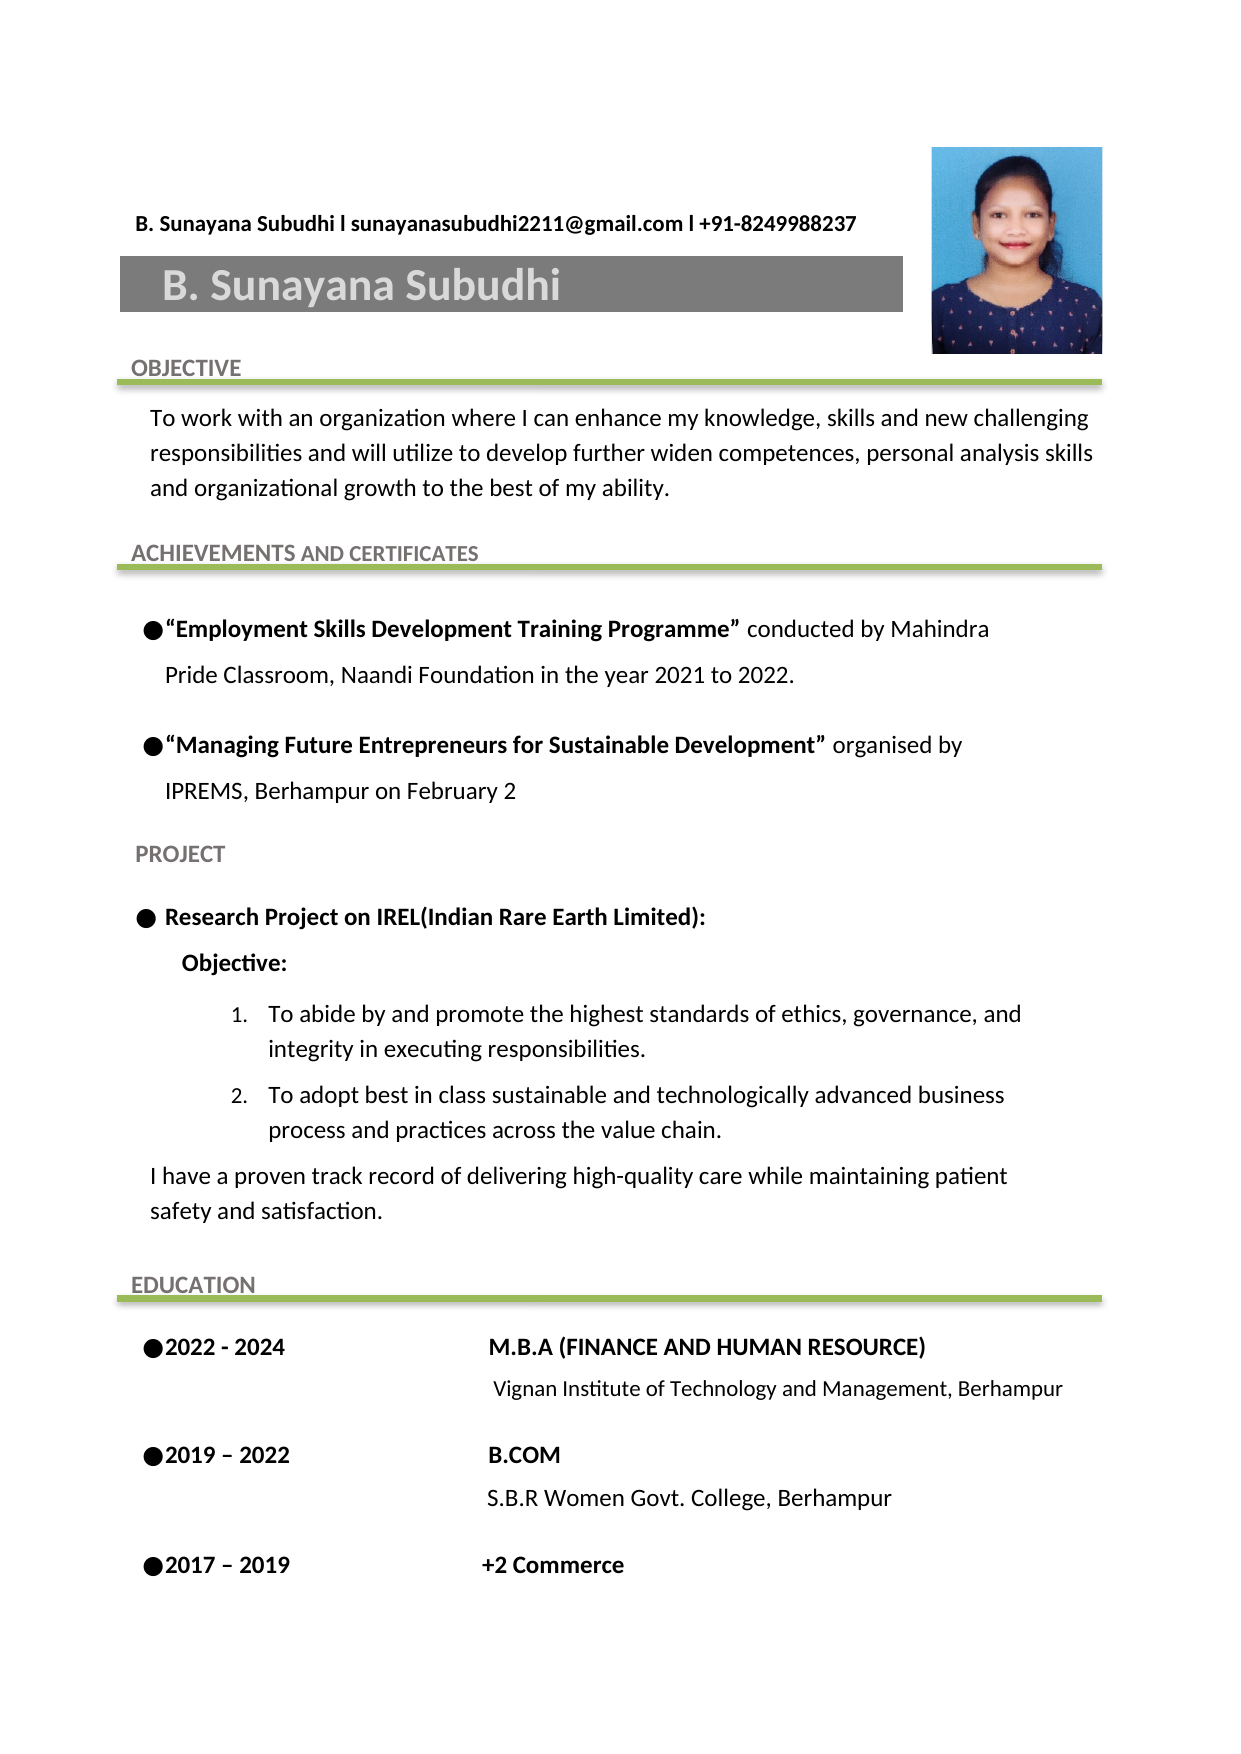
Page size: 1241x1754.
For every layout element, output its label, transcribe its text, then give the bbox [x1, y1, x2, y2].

list 2022 - 2024 M.B.A (FINANCE AND HUMAN RESOURCE) [142, 1319, 947, 1370]
list 2019 – 2022 B.COM [142, 1426, 947, 1478]
list To abide by and promote the highest standards of ethics, governance, and integrity in executing responsibilities. [231, 999, 1051, 1064]
text Vignan Institute of Technology and Management, Berhampur [165, 1374, 1110, 1402]
list Research Project on IREL(Indian Rare Earth Limited): [135, 888, 945, 939]
text Objective: [165, 947, 945, 977]
text B. Sunayana Subudhi l sunayanasubudhi2211@gmail.com l +91-8249988237 [135, 209, 945, 237]
list 2017 – 2019 +2 Commerce [142, 1536, 947, 1588]
text ACHIEVEMENTS AND CERTIFICATES [120, 537, 945, 563]
text PROJECT [135, 838, 945, 869]
text OBJECTIVE [120, 352, 945, 378]
text EDUCATION [120, 1269, 945, 1294]
picture [931, 147, 1103, 354]
text S.B.R Women Govt. College, Berhampur [142, 1482, 1051, 1512]
text To work with an organization where I can enhance my knowledge, skills and new challenging responsibilities and will utilize to develop further widen competences, personal analysis skills and organizational growth to the best of my ability. [150, 402, 1110, 503]
text B. Sunayana Subudhi [120, 256, 903, 312]
list To adopt best in class sustainable and technologically advanced business process and practices across the value chain. [231, 1079, 1051, 1144]
list “Employment Skills Development Training Programme” conducted by Mahindra Pride Classroom, Naandi Foundation in the year 2021 to 2022. [142, 601, 1036, 690]
text I have a proven track record of delivering high-quality care while maintaining patient safety and satisfaction. [150, 1160, 1051, 1226]
list “Managing Future Entrepreneurs for Sustainable Development” organised by IPREMS, Berhampur on February 2 [142, 717, 1036, 806]
